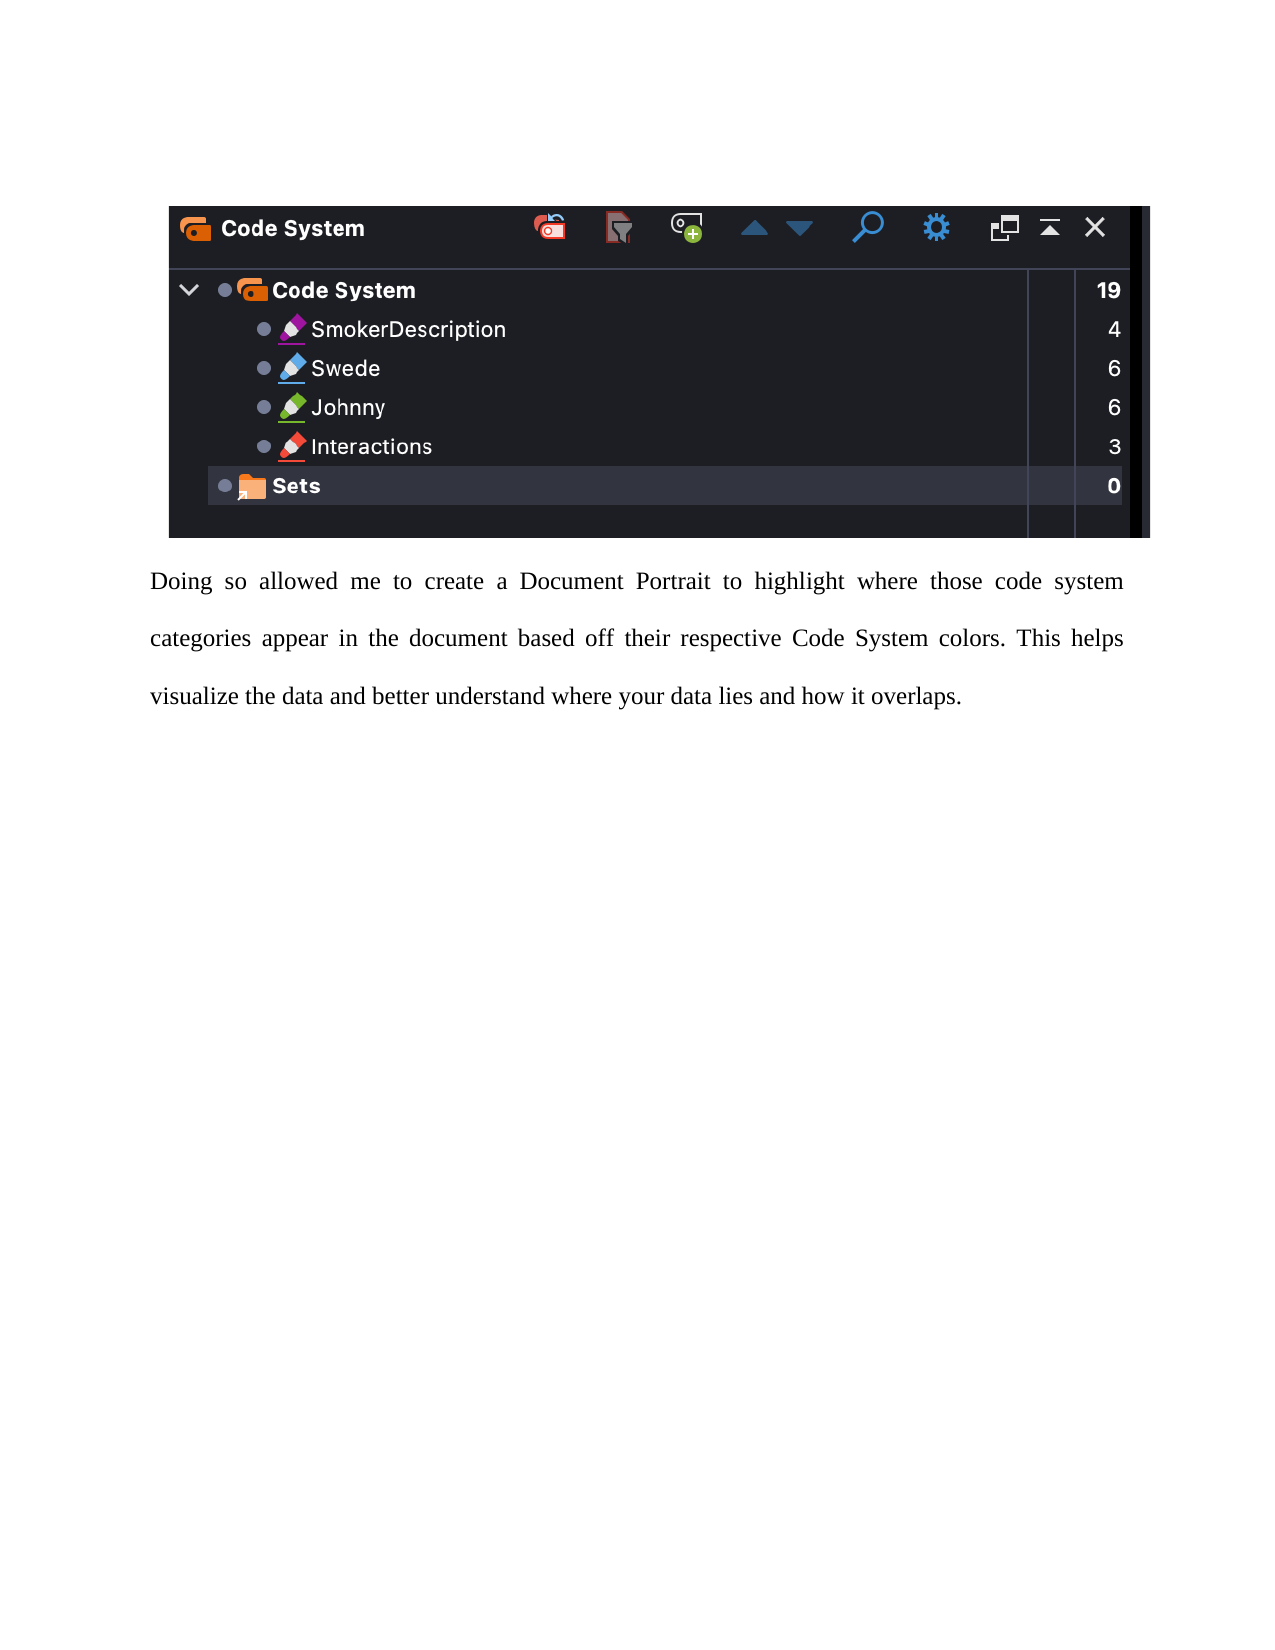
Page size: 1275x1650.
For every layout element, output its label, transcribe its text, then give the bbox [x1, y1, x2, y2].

text Doing so allowed me to create a Document Portrait to highlight where those code system categories appear in the document based off their respective Code System colors. This helps visualize the data and better understand where your data lies and how it overlaps. [150, 150, 1125, 710]
